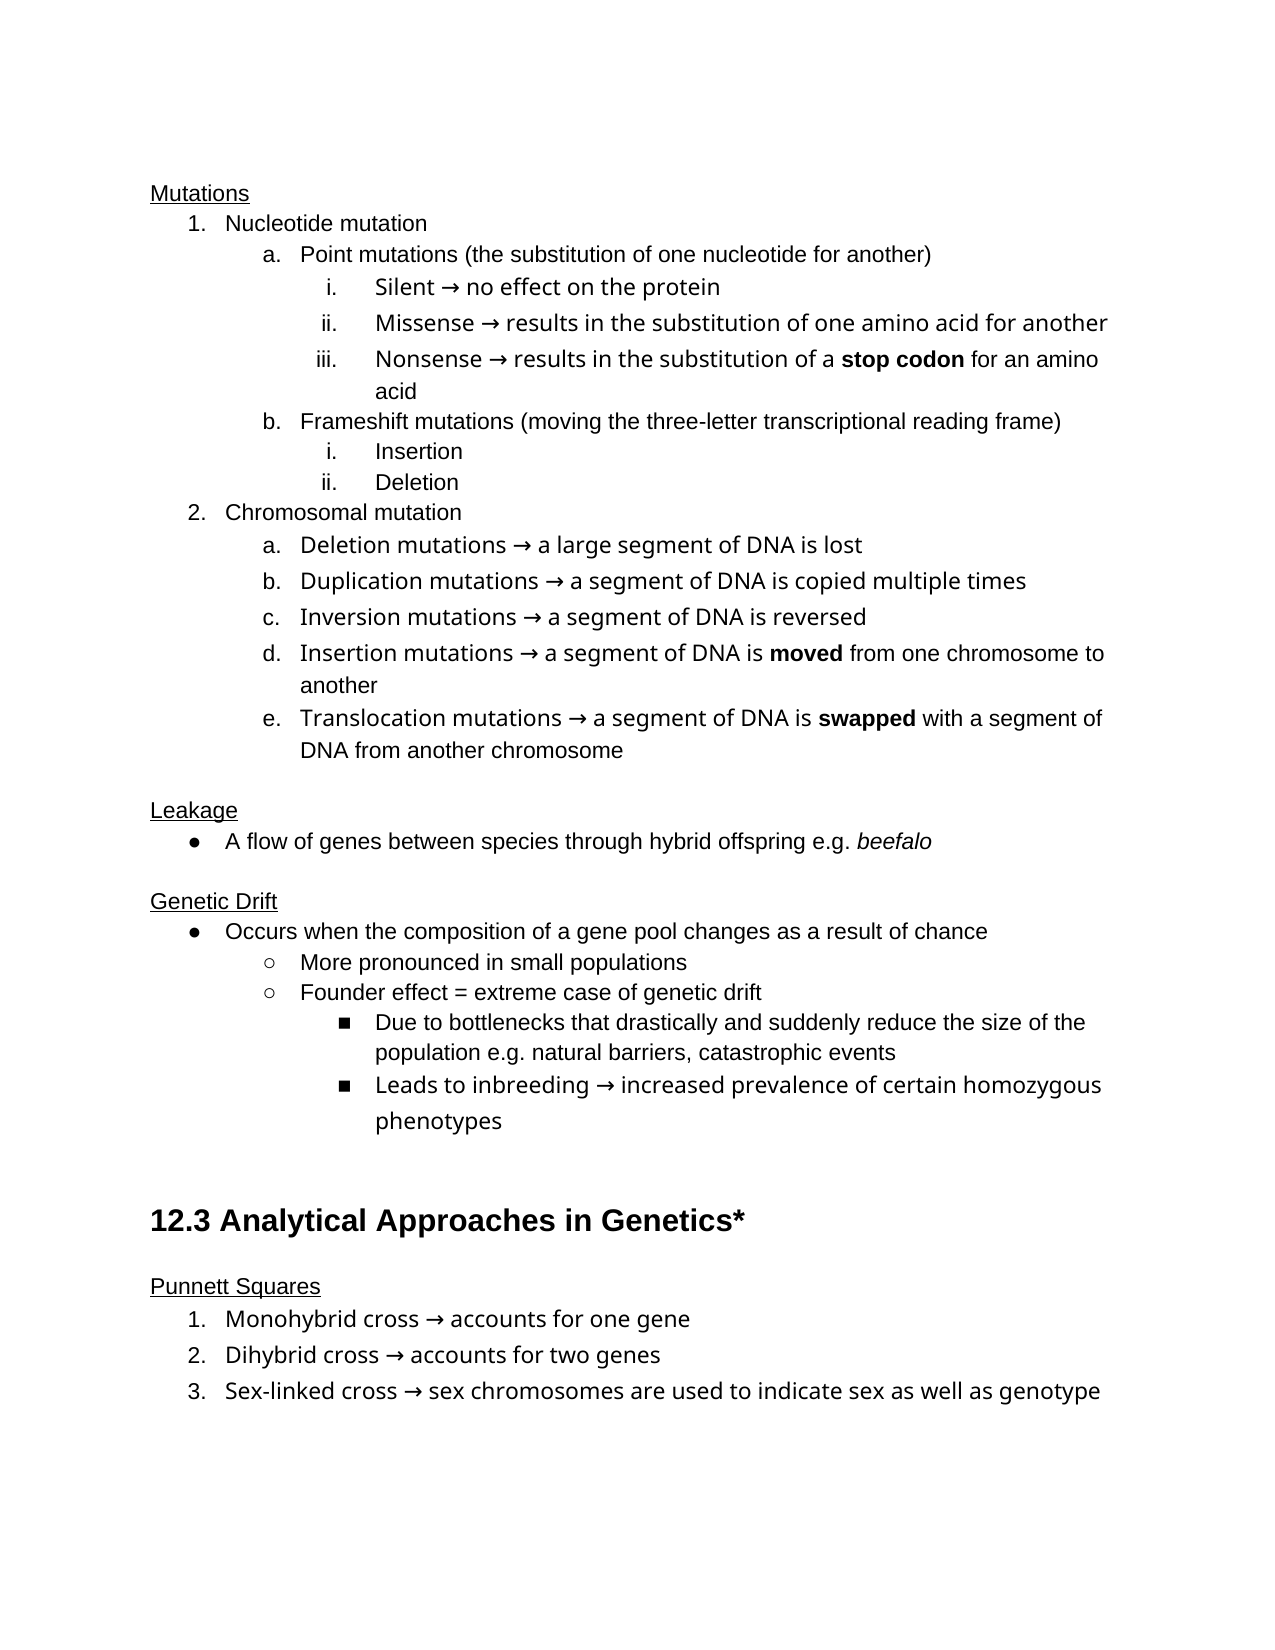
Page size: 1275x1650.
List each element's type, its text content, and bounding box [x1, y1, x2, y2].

list Frameshift mutations (moving the three-letter transcriptional reading frame) [262, 408, 1125, 434]
list Insertion mutations → a segment of DNA is moved from one chromosome to another [262, 637, 1125, 698]
list Due to bottlenecks that drastically and suddenly reduce the size of the population e.g. natural barriers, catastrophic events [337, 1009, 1125, 1066]
list Duplication mutations → a segment of DNA is copied multiple times [262, 565, 1125, 596]
list More pronounced in small populations [262, 948, 1125, 975]
list Point mutations (the substitution of one nucleotide for another) [262, 241, 1125, 267]
list Translocation mutations → a segment of DNA is swapped with a segment of DNA from another chromosome [262, 702, 1125, 763]
text Mutations [150, 180, 1125, 207]
list Monohybrid cross → accounts for one gene [187, 1303, 1125, 1334]
list Deletion [337, 468, 1125, 495]
list Leads to inbreeding → increased prevalence of certain homozygous phenotypes [337, 1069, 1125, 1137]
text Leakage [150, 797, 1125, 824]
list Occurs when the composition of a gene pool changes as a result of chance [187, 918, 1125, 945]
list Chromosomal mutation [187, 499, 1125, 525]
list Nonsense → results in the substitution of a stop codon for an amino acid [337, 343, 1125, 404]
list A flow of genes between species through hybrid offspring e.g. beefalo [187, 828, 1125, 854]
list Missense → results in the substitution of one amino acid for another [337, 307, 1125, 338]
list Sex-linked cross → sex chromosomes are used to indicate sex as well as genotype [187, 1375, 1125, 1406]
list Nucleotide mutation [187, 210, 1125, 237]
list Deletion mutations → a large segment of DNA is lost [262, 529, 1125, 560]
text Punnett Squares [150, 1273, 1125, 1299]
list Inversion mutations → a segment of DNA is reversed [262, 601, 1125, 632]
list Founder effect = extreme case of genetic drift [262, 979, 1125, 1005]
text 12.3 Analytical Approaches in Genetics* [150, 1202, 1125, 1238]
list Silent → no effect on the protein [337, 271, 1125, 302]
list Insertion [337, 438, 1125, 464]
text Genetic Drift [150, 888, 1125, 914]
list Dihybrid cross → accounts for two genes [187, 1339, 1125, 1371]
